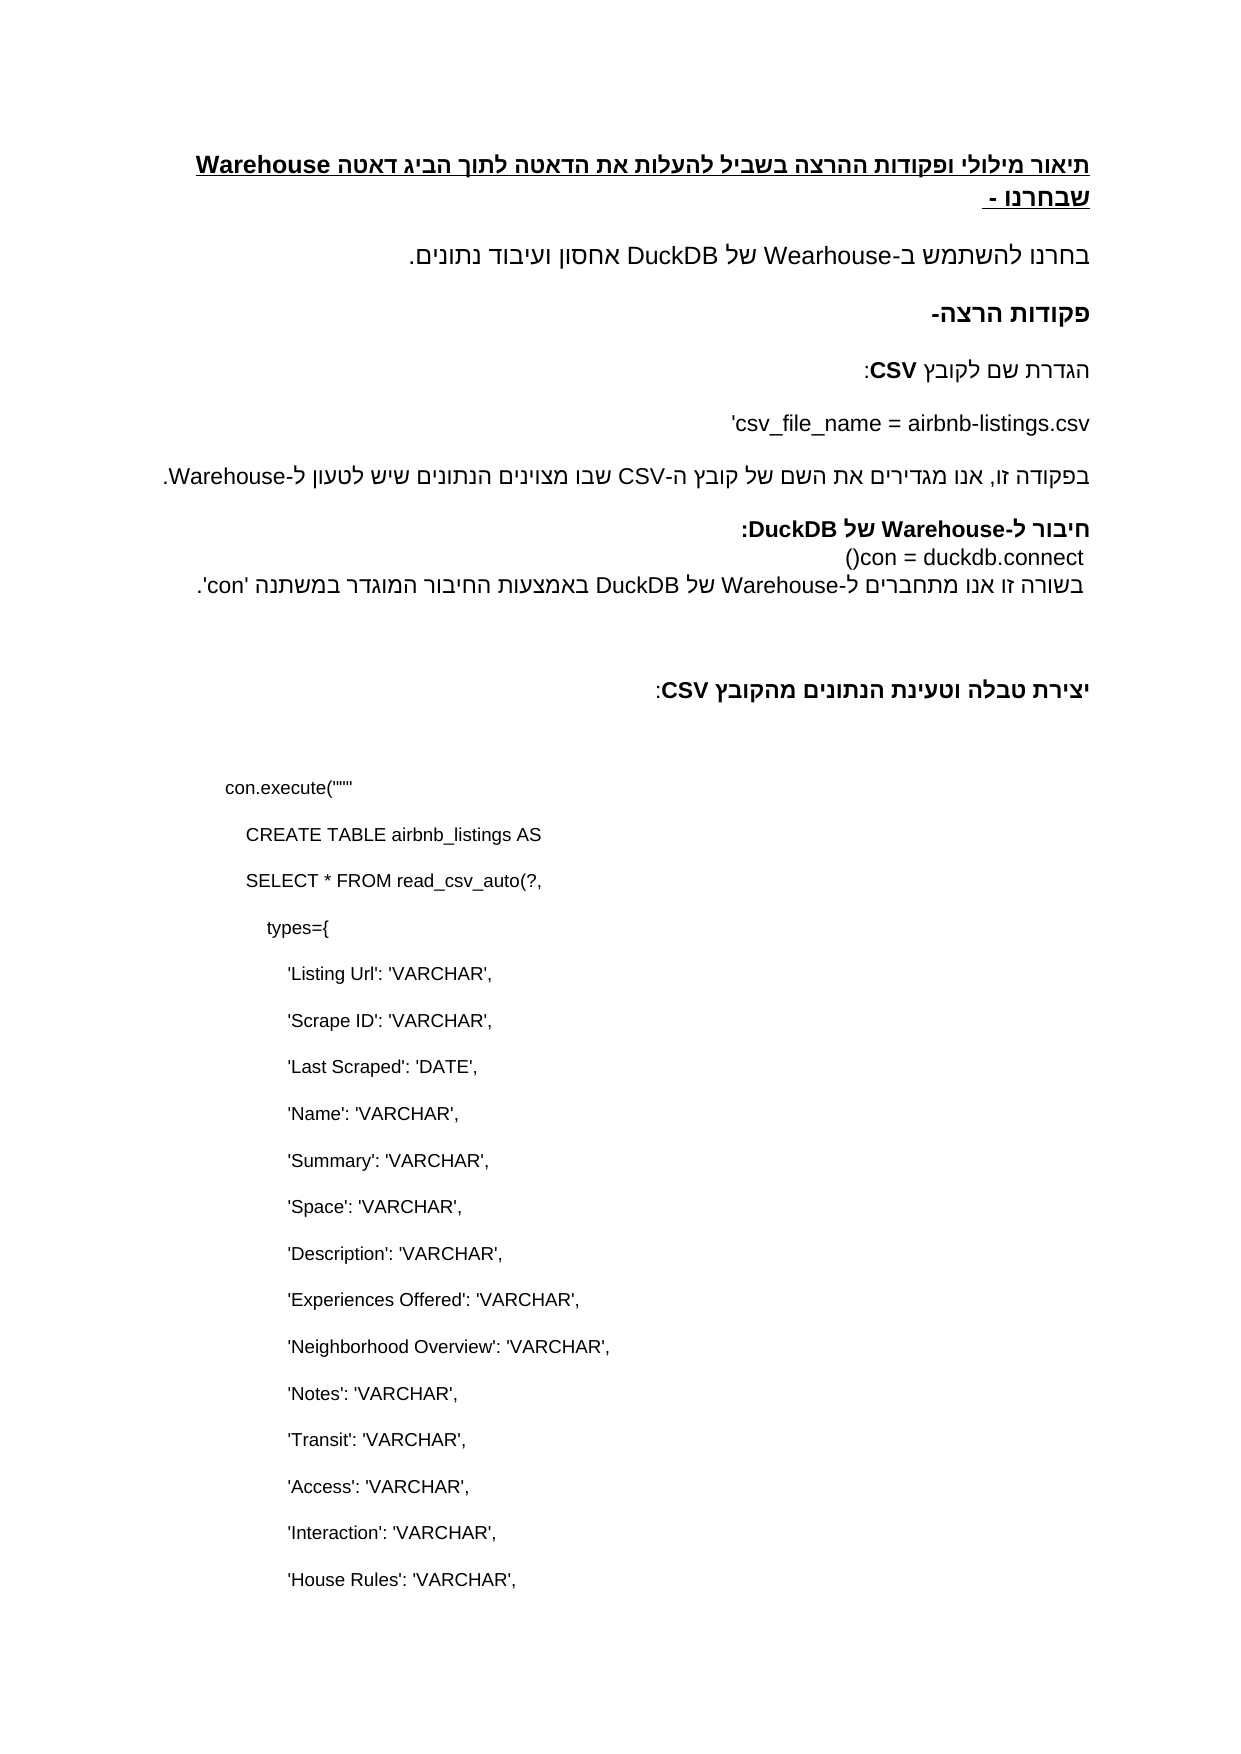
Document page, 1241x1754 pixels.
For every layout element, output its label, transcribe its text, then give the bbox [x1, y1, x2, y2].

text CREATE TABLE airbnb_listings AS [225, 823, 1090, 845]
text חיבור ל-Warehouse של DuckDB: con = duckdb.connect() בשורה זו אנו מתחברים ל-Warehouse של DuckDB באמצעות החיבור המוגדר במשתנה 'con'. [150, 516, 1090, 598]
text 'Interaction': 'VARCHAR', [225, 1522, 1090, 1543]
text SELECT * FROM read_csv_auto(?, [225, 870, 1090, 892]
text 'Listing Url': 'VARCHAR', [225, 963, 1090, 985]
text 'Neighborhood Overview': 'VARCHAR', [225, 1336, 1090, 1357]
text 'Experiences Offered': 'VARCHAR', [225, 1289, 1090, 1311]
text con.execute(""" [225, 777, 1090, 798]
text הגדרת שם לקובץ CSV: [150, 357, 1090, 383]
text types={ [225, 917, 1090, 938]
text בחרנו להשתמש ב-Wearhouse של DuckDB אחסון ועיבוד נתונים. [150, 241, 1090, 270]
text 'Name': 'VARCHAR', [225, 1103, 1090, 1124]
text 'Access': 'VARCHAR', [225, 1475, 1090, 1497]
text 'Transit': 'VARCHAR', [225, 1429, 1090, 1450]
text 'Description': 'VARCHAR', [225, 1243, 1090, 1264]
text 'Summary': 'VARCHAR', [225, 1149, 1090, 1171]
text בפקודה זו, אנו מגדירים את השם של קובץ ה-CSV שבו מצוינים הנתונים שיש לטעון ל-Warehouse. [150, 463, 1090, 489]
text 'Last Scraped': 'DATE', [225, 1056, 1090, 1078]
text 'Scrape ID': 'VARCHAR', [225, 1010, 1090, 1031]
text 'Notes': 'VARCHAR', [225, 1382, 1090, 1404]
text תיאור מילולי ופקודות ההרצה בשביל להעלות את הדאטה לתוך הביג דאטה Warehouse שבחרנו - [150, 150, 1090, 212]
text csv_file_name = airbnb-listings.csv' [150, 410, 1090, 436]
text 'Space': 'VARCHAR', [225, 1196, 1090, 1218]
text יצירת טבלה וטעינת הנתונים מהקובץ CSV: [150, 677, 1090, 704]
text פקודות הרצה- [150, 299, 1090, 328]
text 'House Rules': 'VARCHAR', [225, 1568, 1090, 1590]
